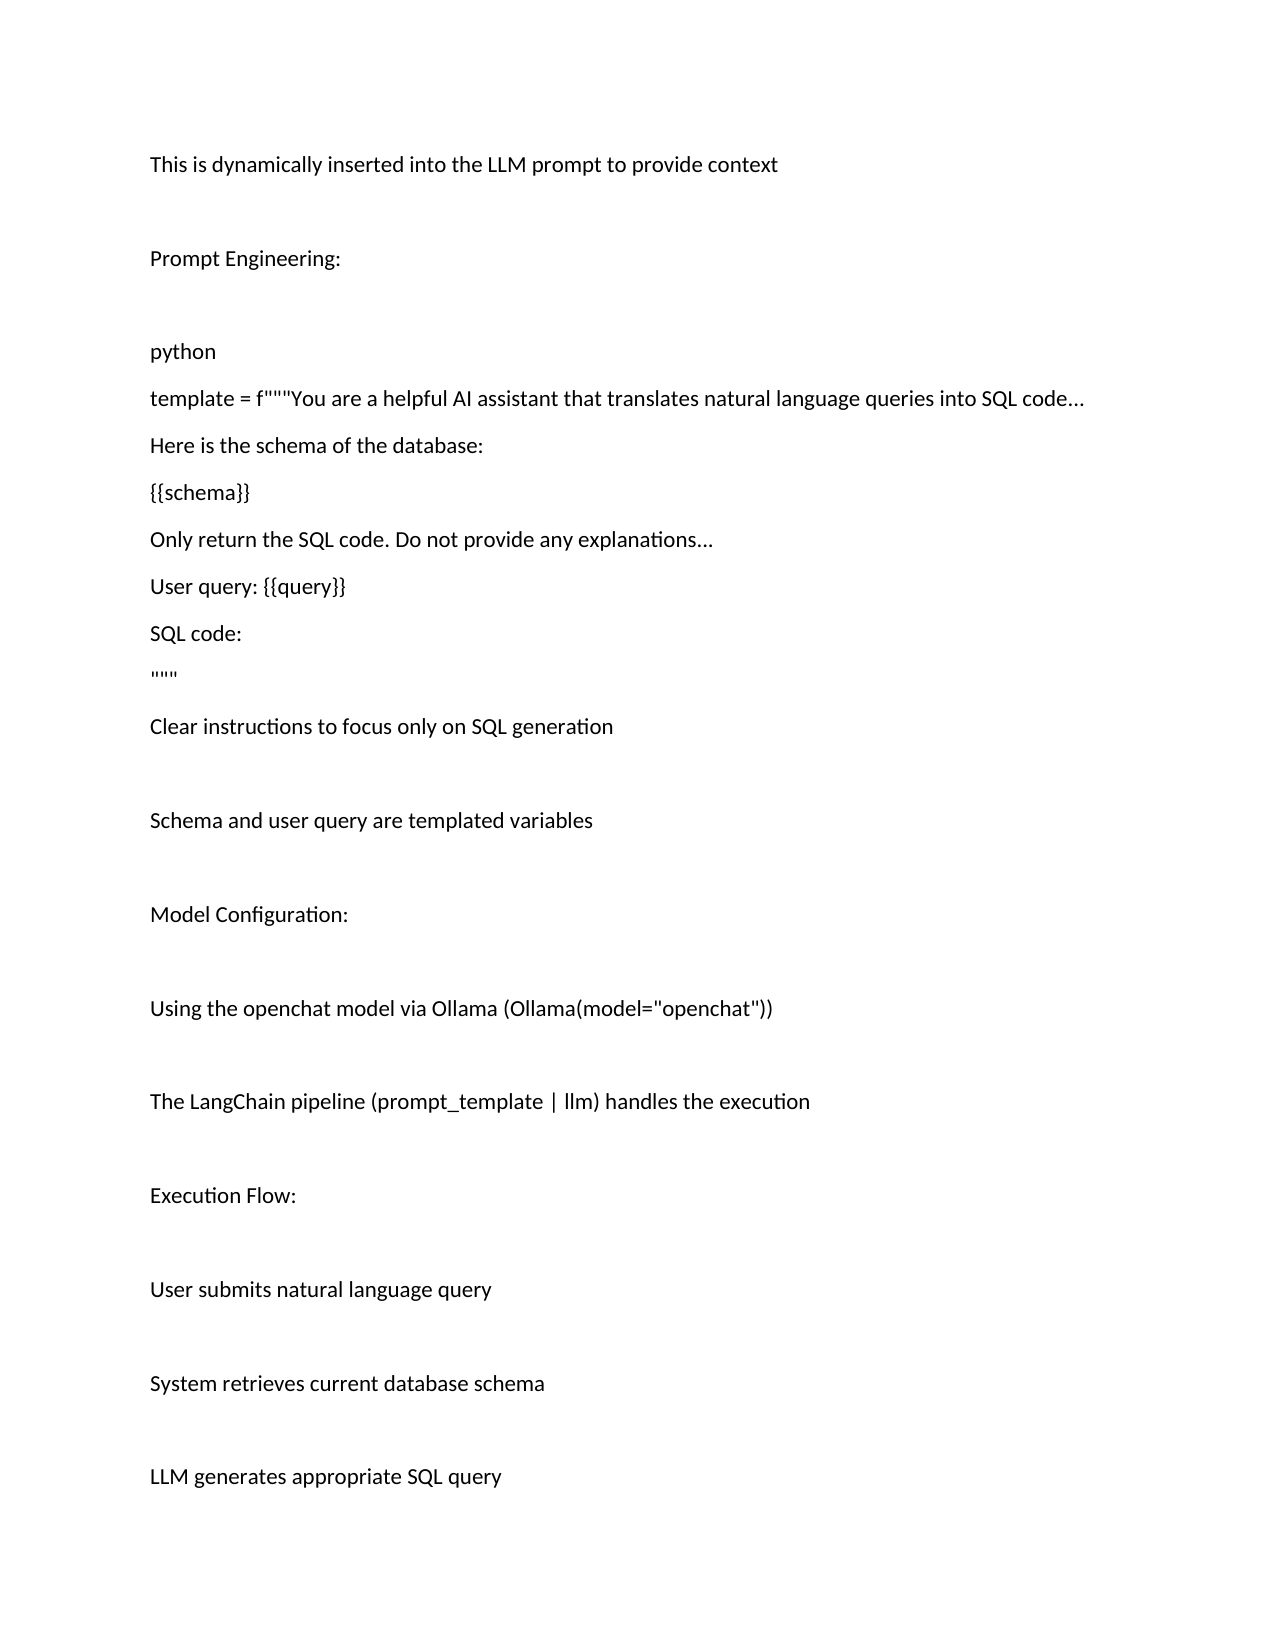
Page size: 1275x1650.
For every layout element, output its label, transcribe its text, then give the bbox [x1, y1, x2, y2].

text Clear instructions to focus only on SQL generation [150, 712, 1125, 741]
text Using the openchat model via Ollama (Ollama(model="openchat")) [150, 994, 1125, 1022]
text Execution Flow: [150, 1181, 1125, 1209]
text Model Configuration: [150, 900, 1125, 928]
text python [150, 337, 1125, 366]
text User submits natural language query [150, 1275, 1125, 1303]
text Prompt Engineering: [150, 244, 1125, 272]
text Only return the SQL code. Do not provide any explanations... [150, 525, 1125, 553]
text {{schema}} [150, 478, 1125, 506]
text SQL code: [150, 619, 1125, 647]
text LLM generates appropriate SQL query [150, 1462, 1125, 1491]
text template = f"""You are a helpful AI assistant that translates natural language queries into SQL code... [150, 384, 1125, 412]
text Schema and user query are templated variables [150, 806, 1125, 834]
text The LangChain pipeline (prompt_template | llm) handles the execution [150, 1087, 1125, 1116]
text """ [150, 666, 1125, 694]
text User query: {{query}} [150, 572, 1125, 600]
text This is dynamically inserted into the LLM prompt to provide context [150, 150, 1125, 178]
text Here is the schema of the database: [150, 431, 1125, 459]
text System retrieves current database schema [150, 1369, 1125, 1397]
